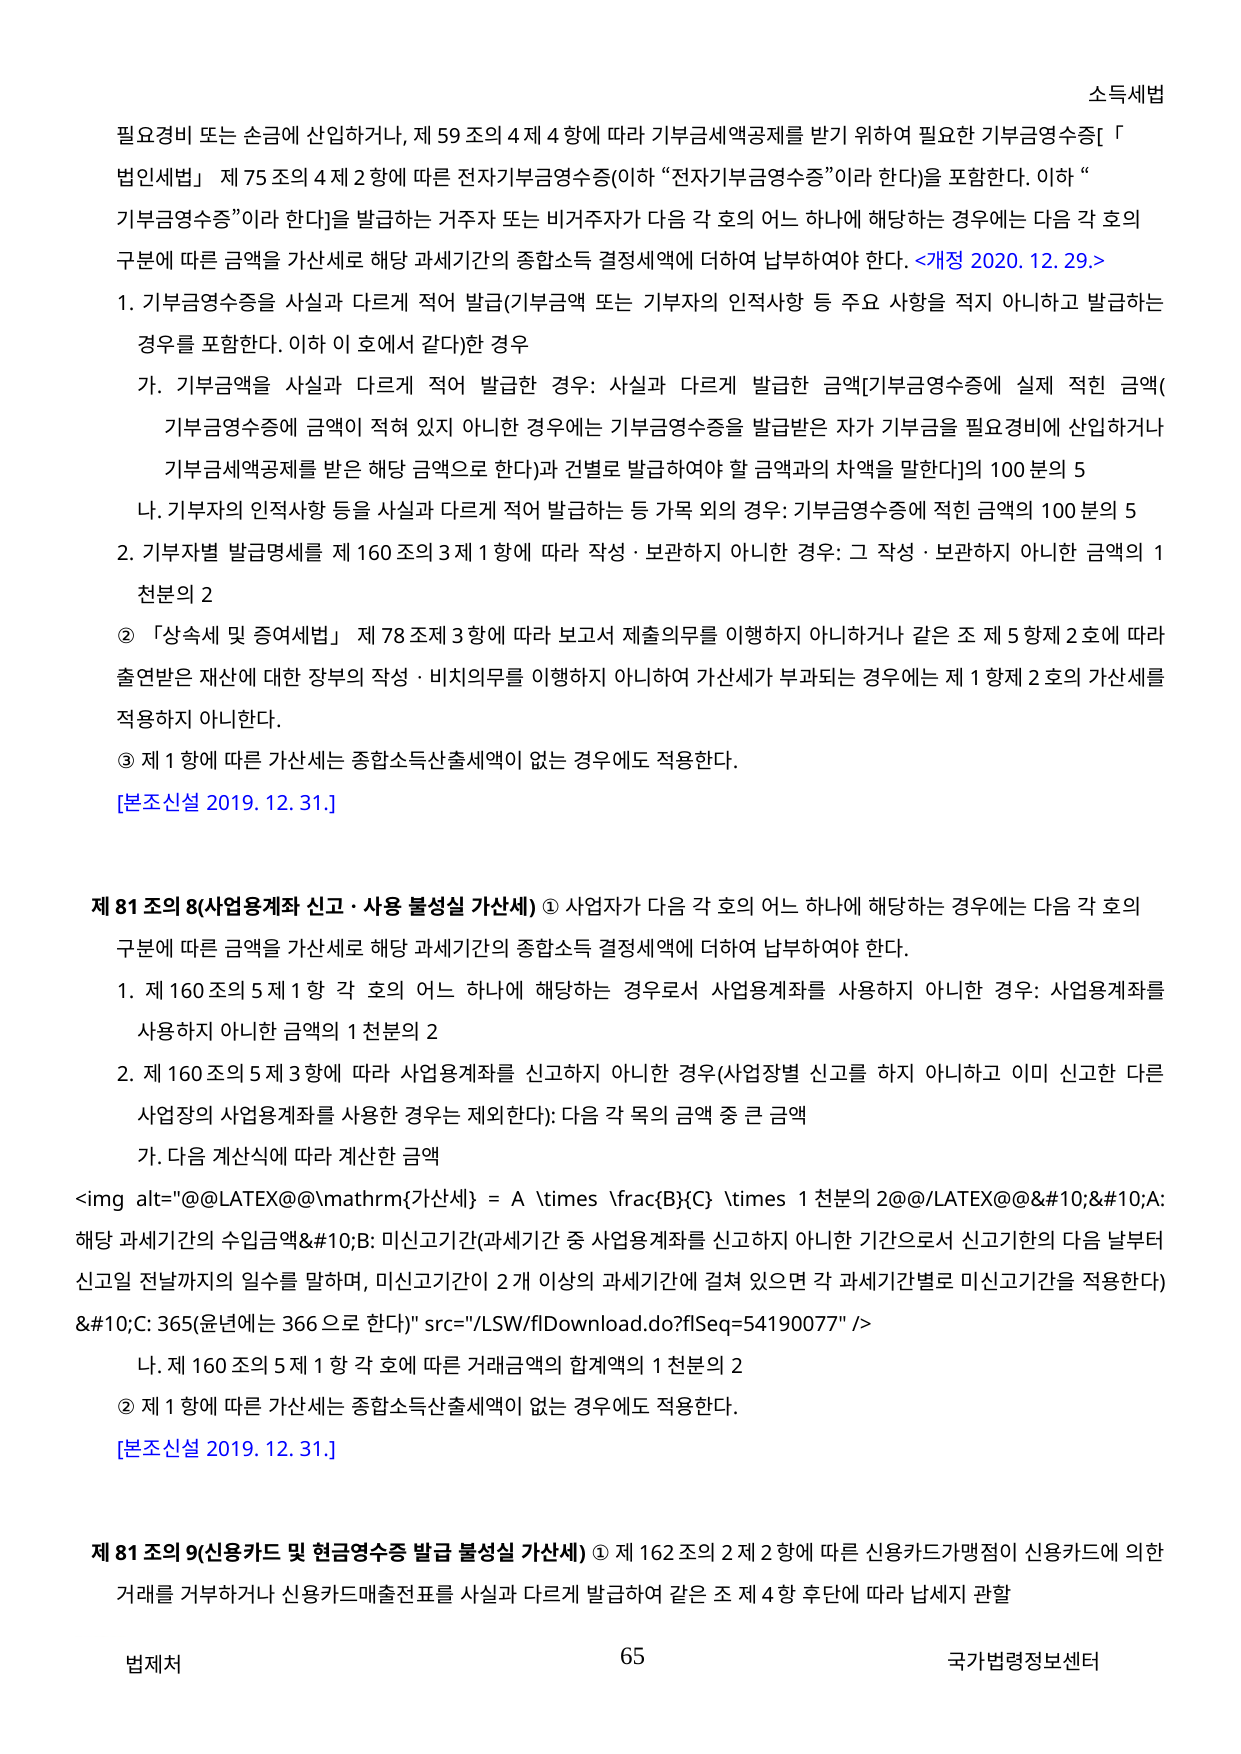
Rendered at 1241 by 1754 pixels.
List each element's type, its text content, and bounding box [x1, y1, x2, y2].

text <img alt="@@LATEX@@\mathrm{가산세} = A \times \frac{B}{C} \times 1천분의2@@/LATEX@@&#10;&#10;A: 해당 과세기간의 수입금액&#10;B: 미신고기간(과세기간 중 사업용계좌를 신고하지 아니한 기간으로서 신고기한의 다음 날부터 신고일 전날까지의 일수를 말하며, 미신고기간이 2개 이상의 과세기간에 걸쳐 있으면 각 과세기간별로 미신고기간을 적용한다)&#10;C: 365(윤년에는 366으로 한다)" src="/LSW/flDownload.do?flSeq=54190077" /> [75, 1171, 1165, 1337]
text 제81조의8(사업용계좌 신고ㆍ사용 불성실 가산세) ① 사업자가 다음 각 호의 어느 하나에 해당하는 경우에는 다음 각 호의 구분에 따른 금액을 가산세로 해당 과세기간의 종합소득 결정세액에 더하여 납부하여야 한다. [92, 879, 1165, 962]
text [92, 1525, 1165, 1608]
text ② 「상속세 및 증여세법」 제78조제3항에 따라 보고서 제출의무를 이행하지 아니하거나 같은 조 제5항제2호에 따라 출연받은 재산에 대한 장부의 작성ㆍ비치의무를 이행하지 아니하여 가산세가 부과되는 경우에는 제1항제2호의 가산세를 적용하지 아니한다. [117, 608, 1165, 733]
text [본조신설 2019. 12. 31.] [117, 1421, 1165, 1462]
text 1. 기부금영수증을 사실과 다르게 적어 발급(기부금액 또는 기부자의 인적사항 등 주요 사항을 적지 아니하고 발급하는 경우를 포함한다. 이하 이 호에서 같다)한 경우 [117, 275, 1165, 358]
text 가. 다음 계산식에 따라 계산한 금액 [137, 1129, 1165, 1171]
text 1. 제160조의5제1항 각 호의 어느 하나에 해당하는 경우로서 사업용계좌를 사용하지 아니한 경우: 사업용계좌를 사용하지 아니한 금액의 1천분의 2 [117, 962, 1165, 1046]
text 나. 제160조의5제1항 각 호에 따른 거래금액의 합계액의 1천분의 2 [137, 1337, 1165, 1379]
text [92, 108, 1165, 275]
text [본조신설 2019. 12. 31.] [117, 775, 1165, 817]
text 가. 기부금액을 사실과 다르게 적어 발급한 경우: 사실과 다르게 발급한 금액[기부금영수증에 실제 적힌 금액(기부금영수증에 금액이 적혀 있지 아니한 경우에는 기부금영수증을 발급받은 자가 기부금을 필요경비에 산입하거나 기부금세액공제를 받은 해당 금액으로 한다)과 건별로 발급하여야 할 금액과의 차액을 말한다]의 100분의 5 [137, 358, 1165, 483]
text 2. 기부자별 발급명세를 제160조의3제1항에 따라 작성ㆍ보관하지 아니한 경우: 그 작성ㆍ보관하지 아니한 금액의 1천분의 2 [117, 525, 1165, 608]
text ③ 제1항에 따른 가산세는 종합소득산출세액이 없는 경우에도 적용한다. [117, 733, 1165, 775]
text ② 제1항에 따른 가산세는 종합소득산출세액이 없는 경우에도 적용한다. [117, 1379, 1165, 1421]
text 나. 기부자의 인적사항 등을 사실과 다르게 적어 발급하는 등 가목 외의 경우: 기부금영수증에 적힌 금액의 100분의 5 [137, 483, 1165, 525]
text 2. 제160조의5제3항에 따라 사업용계좌를 신고하지 아니한 경우(사업장별 신고를 하지 아니하고 이미 신고한 다른 사업장의 사업용계좌를 사용한 경우는 제외한다): 다음 각 목의 금액 중 큰 금액 [117, 1046, 1165, 1129]
